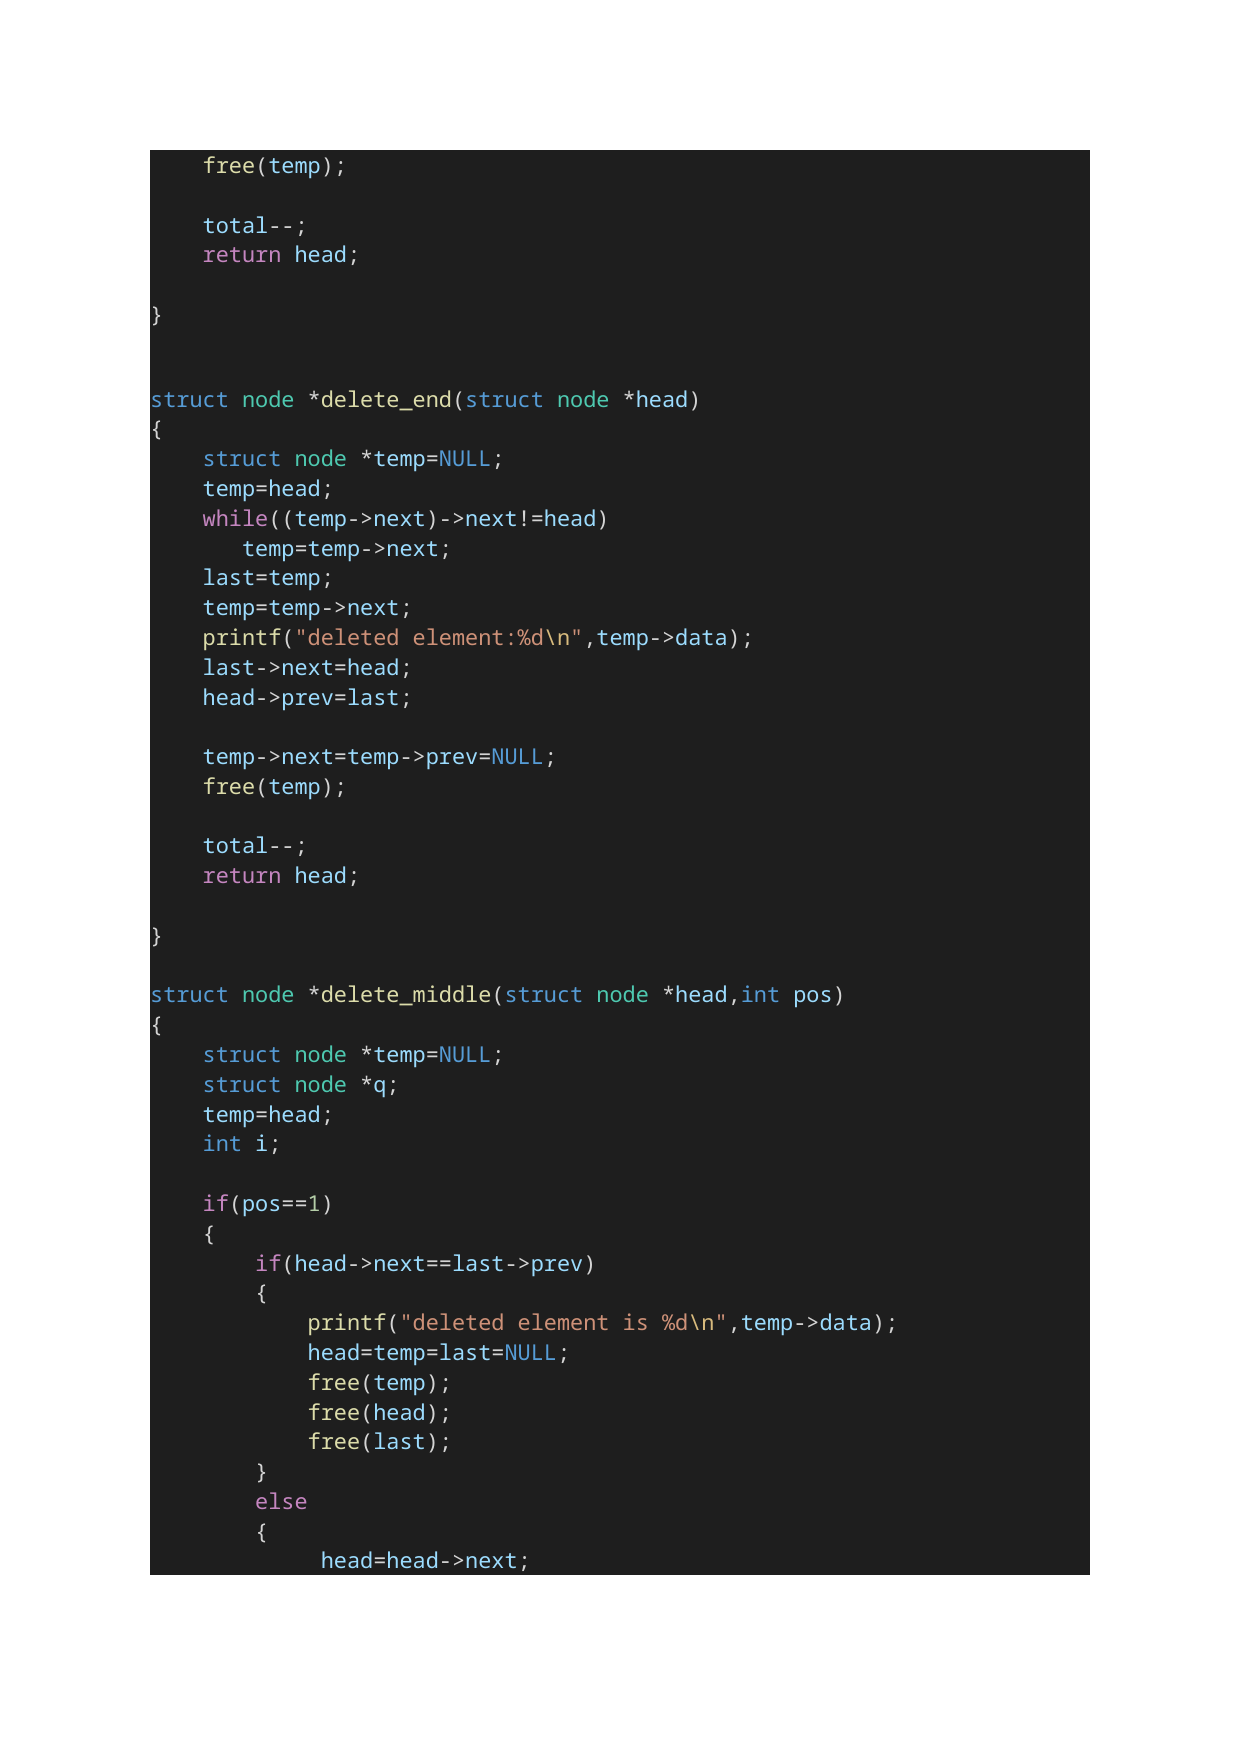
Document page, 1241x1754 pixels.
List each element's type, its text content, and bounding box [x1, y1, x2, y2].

text { [150, 1277, 1090, 1307]
text last=temp; [150, 562, 1090, 592]
text { [150, 1218, 1090, 1247]
text return head; [150, 239, 1090, 269]
text if(pos==1) [150, 1188, 1090, 1218]
text free(temp); [150, 150, 1090, 180]
text temp=head; [150, 473, 1090, 503]
text struct node *delete_middle(struct node *head,int pos) [150, 979, 1090, 1009]
text free(last); [150, 1426, 1090, 1456]
text while((temp->next)->next!=head) [150, 503, 1090, 532]
text struct node *temp=NULL; [150, 443, 1090, 473]
text printf("deleted element:%d\n",temp->data); [150, 622, 1090, 652]
text head=temp=last=NULL; [150, 1337, 1090, 1367]
text else [150, 1486, 1090, 1516]
text if(head->next==last->prev) [150, 1247, 1090, 1277]
text { [150, 413, 1090, 443]
text { [150, 1009, 1090, 1039]
text free(head); [150, 1396, 1090, 1426]
text struct node *temp=NULL; [150, 1039, 1090, 1069]
text head=head->next; [150, 1545, 1090, 1575]
text temp->next=temp->prev=NULL; [150, 741, 1090, 771]
text total--; [150, 830, 1090, 860]
text head->prev=last; [150, 681, 1090, 711]
text free(temp); [150, 771, 1090, 801]
text total--; [150, 209, 1090, 239]
text int i; [150, 1128, 1090, 1158]
text } [150, 299, 1090, 329]
text temp=temp->next; [150, 532, 1090, 562]
text printf("deleted element is %d\n",temp->data); [150, 1307, 1090, 1337]
text return head; [150, 860, 1090, 890]
text { [150, 1516, 1090, 1545]
text temp=head; [150, 1098, 1090, 1128]
text last->next=head; [150, 652, 1090, 681]
text } [150, 920, 1090, 949]
text free(temp); [150, 1367, 1090, 1396]
text struct node *q; [150, 1069, 1090, 1098]
text temp=temp->next; [150, 592, 1090, 622]
text struct node *delete_end(struct node *head) [150, 383, 1090, 413]
text } [150, 1456, 1090, 1486]
